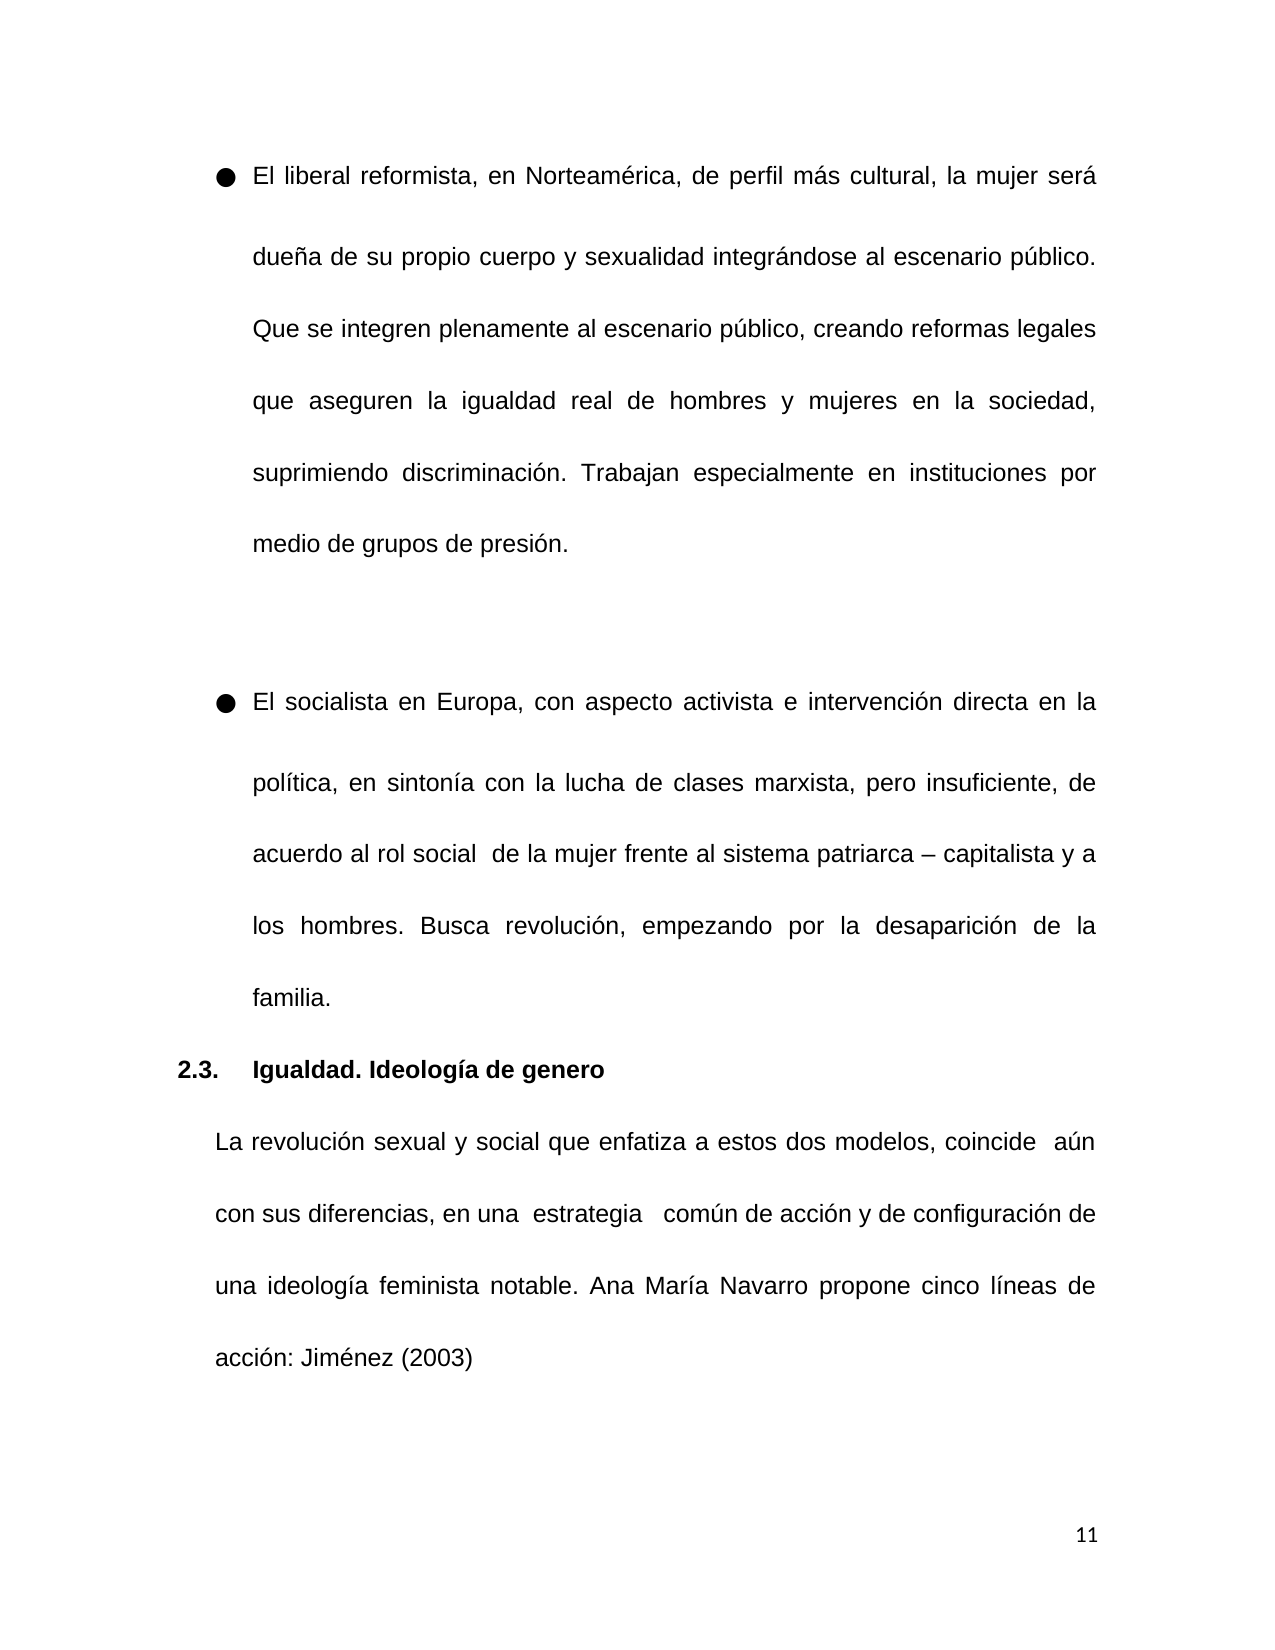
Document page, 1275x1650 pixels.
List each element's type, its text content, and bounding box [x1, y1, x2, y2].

list El socialista en Europa, con aspecto activista e intervención directa en la política, en sintonía con la lucha de clases marxista, pero insuficiente, de acuerdo al rol social de la mujer frente al sistema patriarca – capitalista y a los hombres. Busca revolución, empezando por la desaparición de la familia. [215, 673, 1098, 1012]
text La revolución sexual y social que enfatiza a estos dos modelos, coincide aún con sus diferencias, en una estrategia común de acción y de configuración de una ideología feminista notable. Ana María Navarro propone cinco líneas de acción: Jiménez (2003) [215, 1127, 1098, 1371]
list El liberal reformista, en Norteamérica, de perfil más cultural, la mujer será dueña de su propio cuerpo y sexualidad integrándose al escenario público. Que se integren plenamente al escenario público, creando reformas legales que aseguren la igualdad real de hombres y mujeres en la sociedad, suprimiendo discriminación. Trabajan especialmente en instituciones por medio de grupos de presión. [215, 148, 1098, 558]
list Igualdad. Ideología de genero [177, 1055, 1098, 1084]
